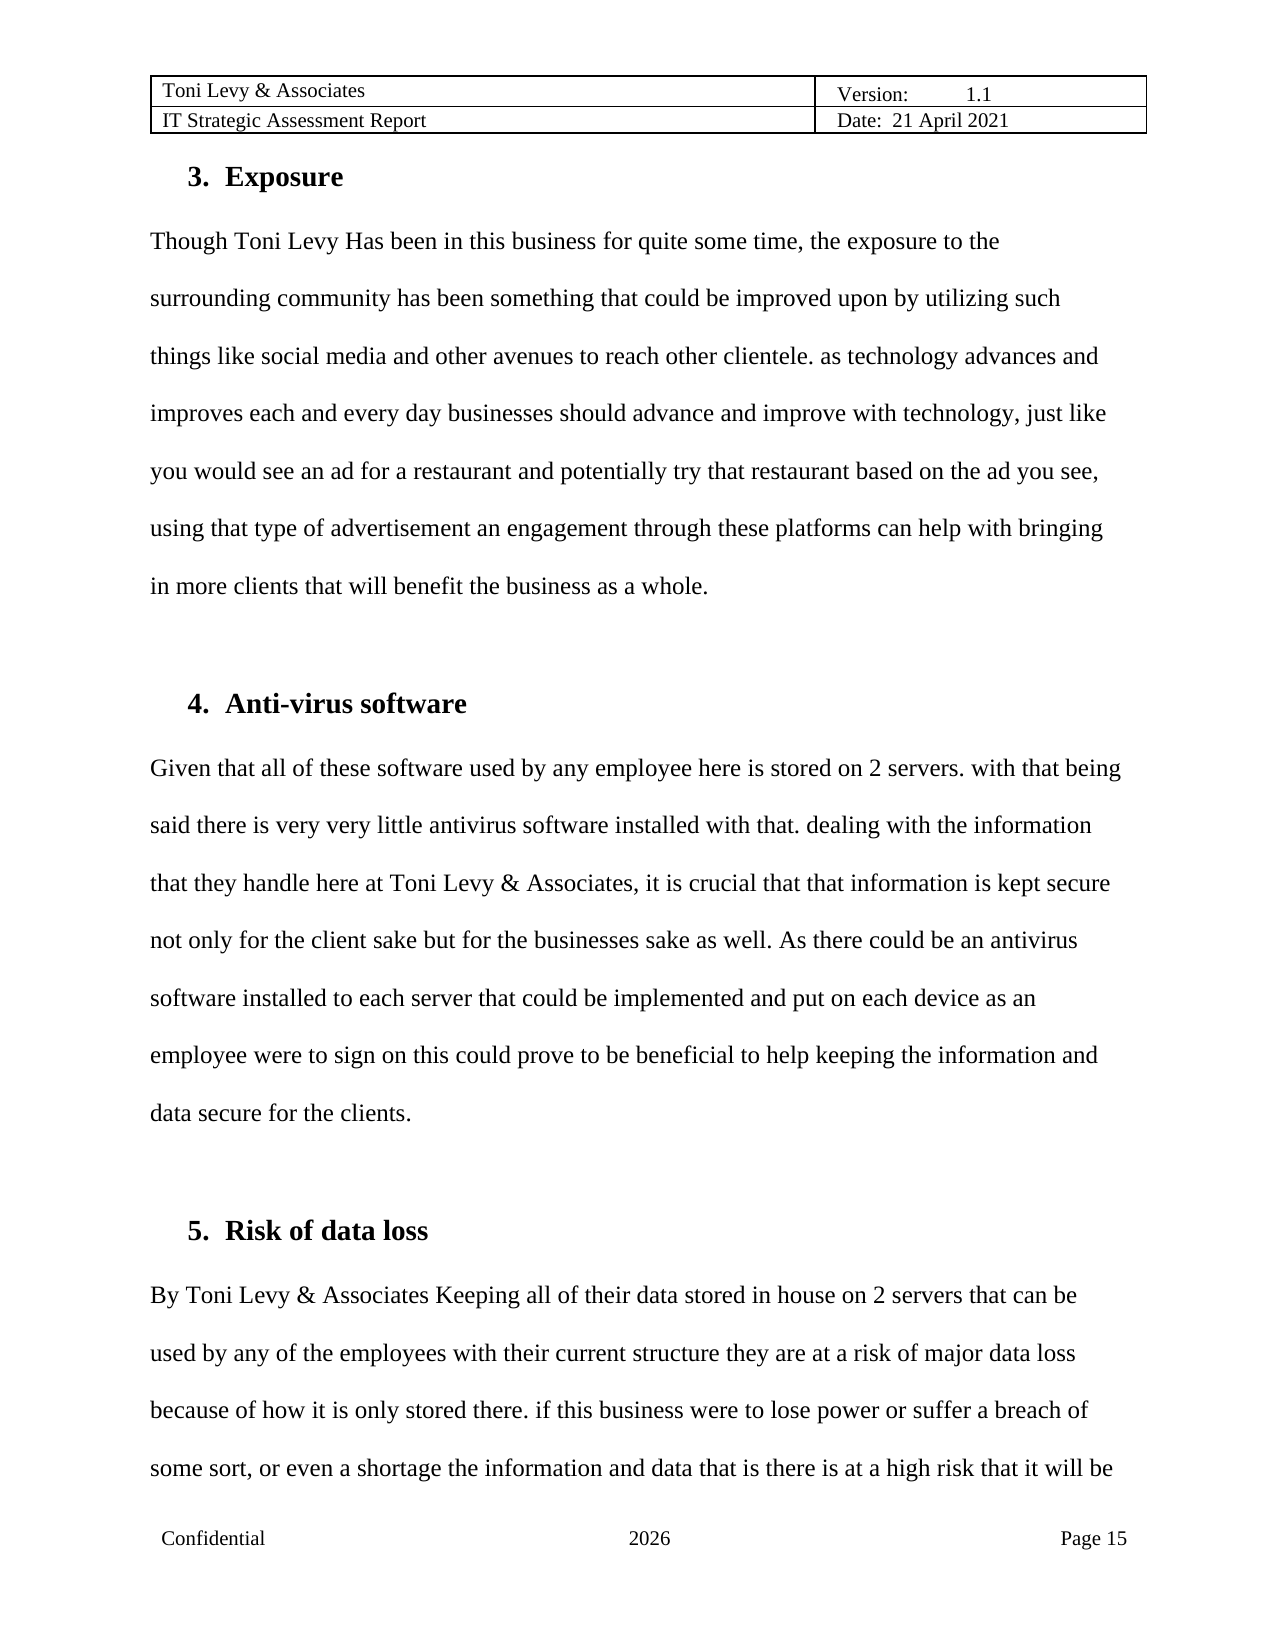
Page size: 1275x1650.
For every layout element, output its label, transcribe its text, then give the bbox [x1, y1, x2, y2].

list Anti-virus software [187, 686, 1125, 719]
text Given that all of these software used by any employee here is stored on 2 servers. with that being said there is very very little antivirus software installed with that. dealing with the information that they handle here at Toni Levy & Associates, it is crucial that that information is kept secure not only for the client sake but for the businesses sake as well. As there could be an antivirus software installed to each server that could be implemented and put on each device as an employee were to sign on this could prove to be beneficial to help keeping the information and data secure for the clients. [150, 753, 1125, 1127]
list Exposure [187, 159, 1125, 192]
list Risk of data loss [187, 1213, 1125, 1247]
text Though Toni Levy Has been in this business for quite some time, the exposure to the surrounding community has been something that could be improved upon by utilizing such things like social media and other avenues to reach other clientele. as technology advances and improves each and every day businesses should advance and improve with technology, just like you would see an ad for a restaurant and potentially try that restaurant based on the ad you see, using that type of advertisement an engagement through these platforms can help with bringing in more clients that will benefit the business as a whole. [150, 226, 1125, 600]
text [150, 1280, 1125, 1481]
